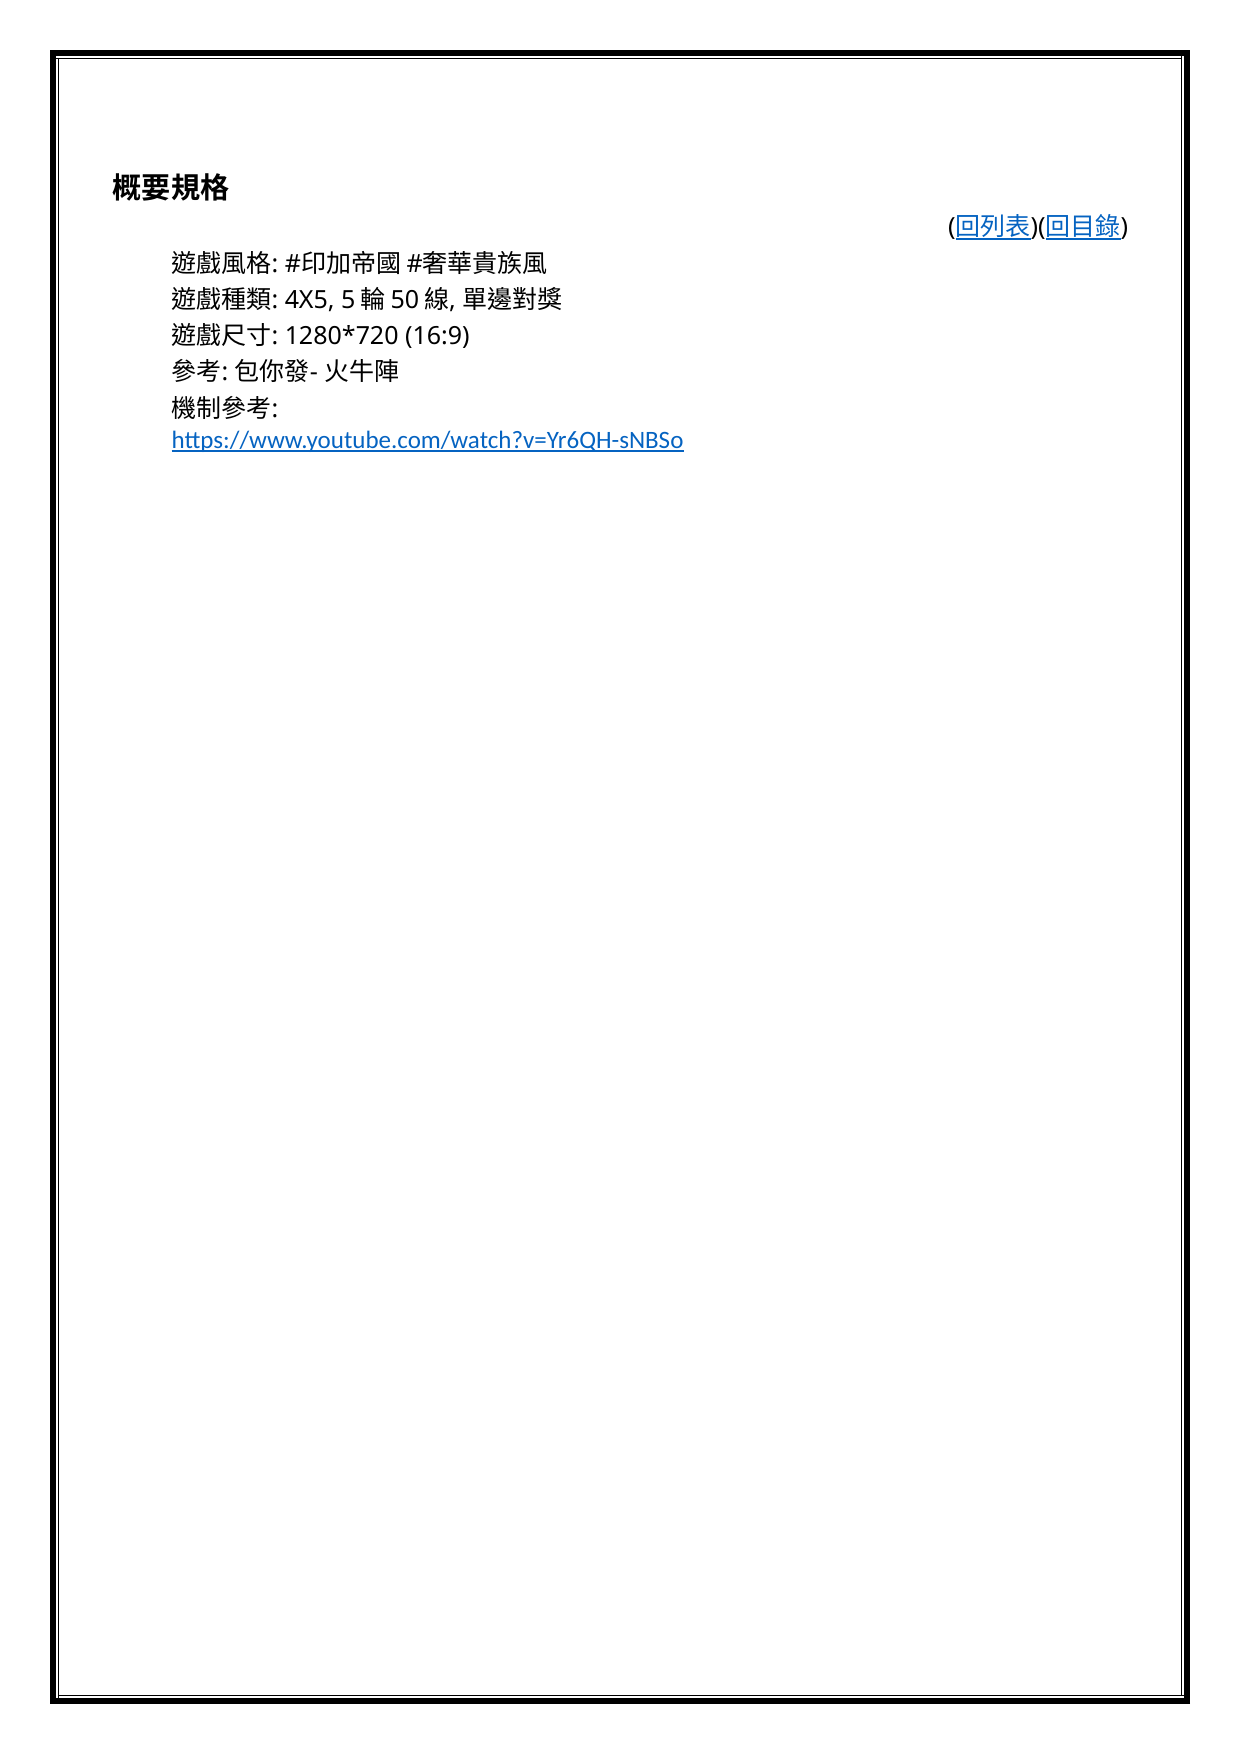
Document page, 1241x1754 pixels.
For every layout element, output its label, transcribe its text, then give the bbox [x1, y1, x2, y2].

text 遊戲尺寸: 1280*720 (16:9) [171, 316, 1128, 352]
text 參考: 包你發- 火牛陣 [171, 352, 1128, 388]
text 遊戲風格: #印加帝國 #奢華貴族風 [171, 243, 1128, 279]
text (回列表)(回目錄) [112, 207, 1128, 243]
text 機制參考: [171, 388, 1128, 424]
text 概要規格 [112, 164, 1128, 207]
text 遊戲種類: 4X5, 5輪50線, 單邊對獎 [171, 279, 1128, 316]
text https://www.youtube.com/watch?v=Yr6QH-sNBSo [171, 424, 1128, 455]
